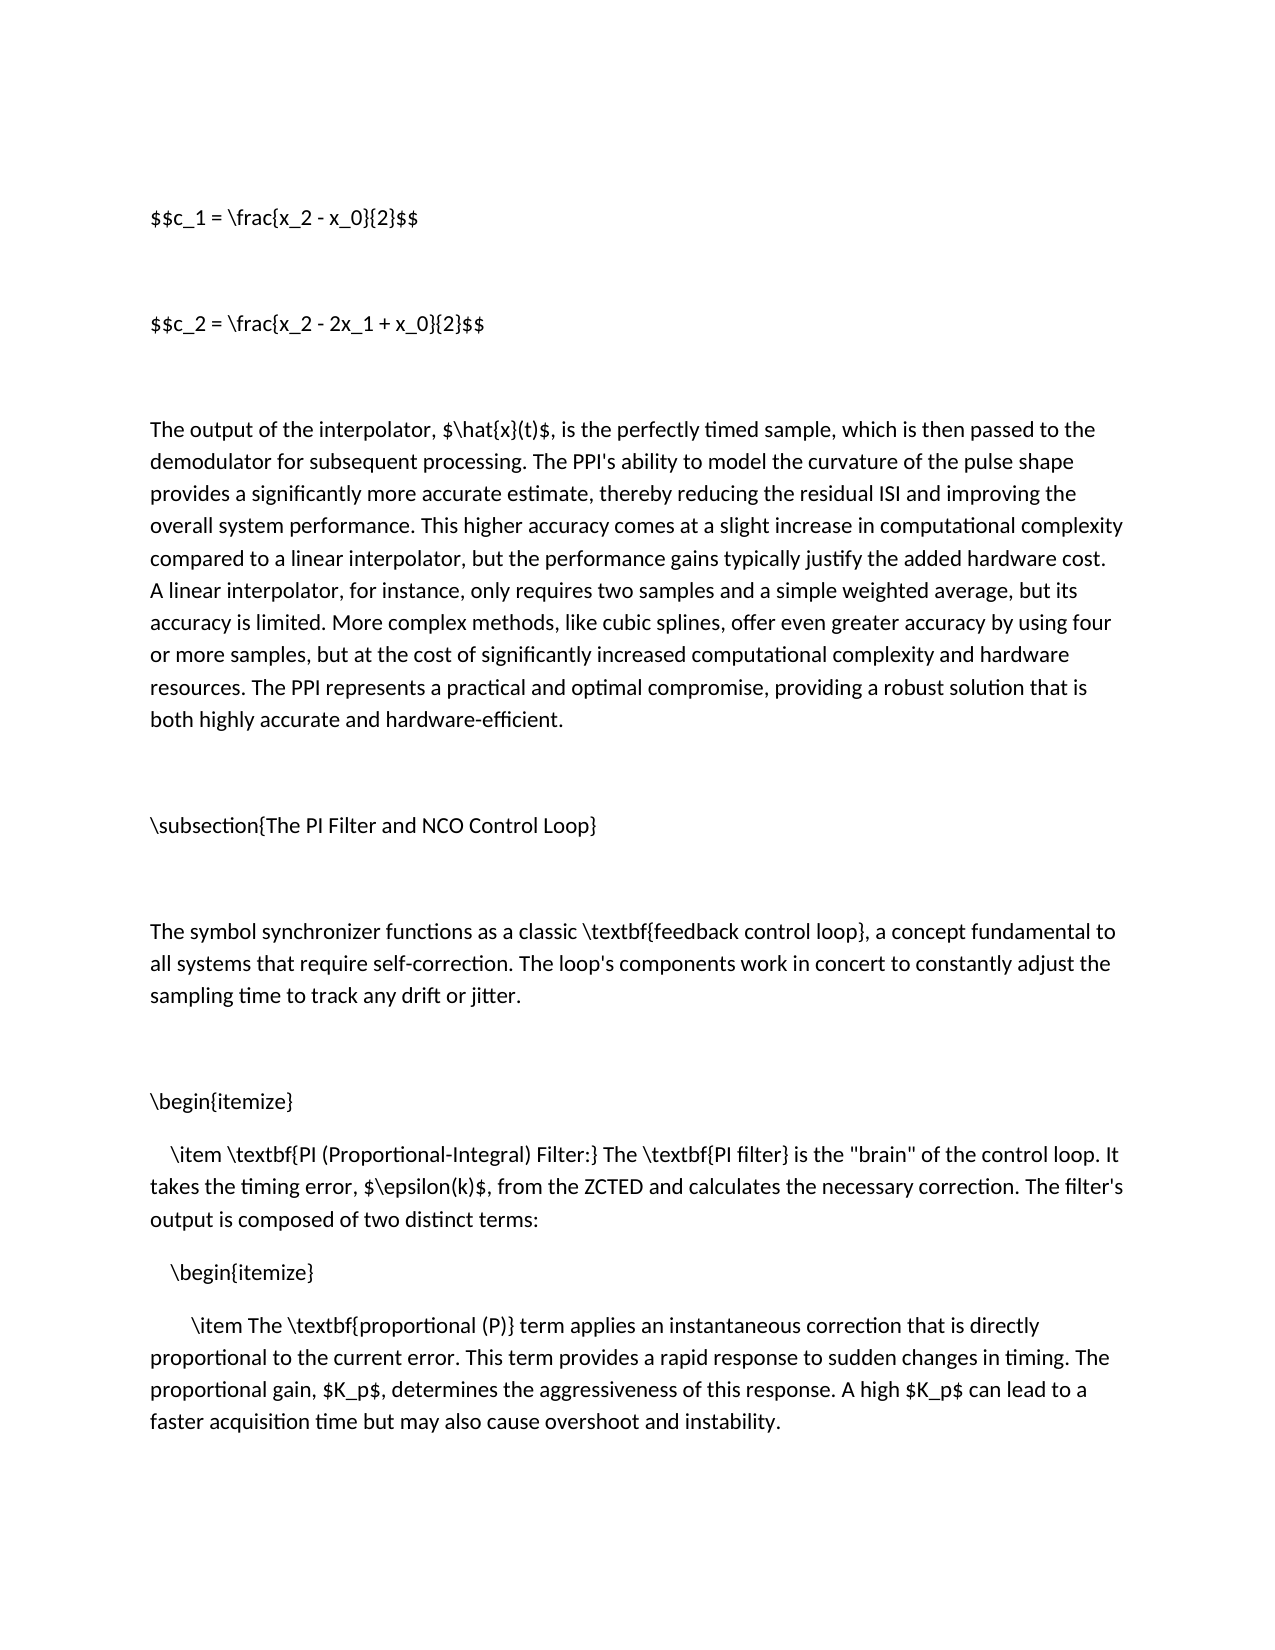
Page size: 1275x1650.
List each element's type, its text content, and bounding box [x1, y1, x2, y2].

text \item \textbf{PI (Proportional-Integral) Filter:} The \textbf{PI filter} is the "brain" of the control loop. It takes the timing error, $\epsilon(k)$, from the ZCTED and calculates the necessary correction. The filter's output is composed of two distinct terms: [150, 1140, 1125, 1233]
text The output of the interpolator, $\hat{x}(t)$, is the perfectly timed sample, which is then passed to the demodulator for subsequent processing. The PPI's ability to model the curvature of the pulse shape provides a significantly more accurate estimate, thereby reducing the residual ISI and improving the overall system performance. This higher accuracy comes at a slight increase in computational complexity compared to a linear interpolator, but the performance gains typically justify the added hardware cost. A linear interpolator, for instance, only requires two samples and a simple weighted average, but its accuracy is limited. More complex methods, like cubic splines, offer even greater accuracy by using four or more samples, but at the cost of significantly increased computational complexity and hardware resources. The PPI represents a practical and optimal compromise, providing a robust solution that is both highly accurate and hardware-efficient. [150, 415, 1125, 733]
text \item The \textbf{proportional (P)} term applies an instantaneous correction that is directly proportional to the current error. This term provides a rapid response to sudden changes in timing. The proportional gain, $K_p$, determines the aggressiveness of this response. A high $K_p$ can lead to a faster acquisition time but may also cause overshoot and instability. [150, 1311, 1125, 1435]
text $$c_1 = \frac{x_2 - x_0}{2}$$ [150, 203, 1125, 231]
text \begin{itemize} [150, 1258, 1125, 1286]
text The symbol synchronizer functions as a classic \textbf{feedback control loop}, a concept fundamental to all systems that require self-correction. The loop's components work in concert to constantly adjust the sampling time to track any drift or jitter. [150, 917, 1125, 1009]
text \begin{itemize} [150, 1087, 1125, 1115]
text \subsection{The PI Filter and NCO Control Loop} [150, 811, 1125, 839]
text $$c_2 = \frac{x_2 - 2x_1 + x_0}{2}$$ [150, 309, 1125, 337]
